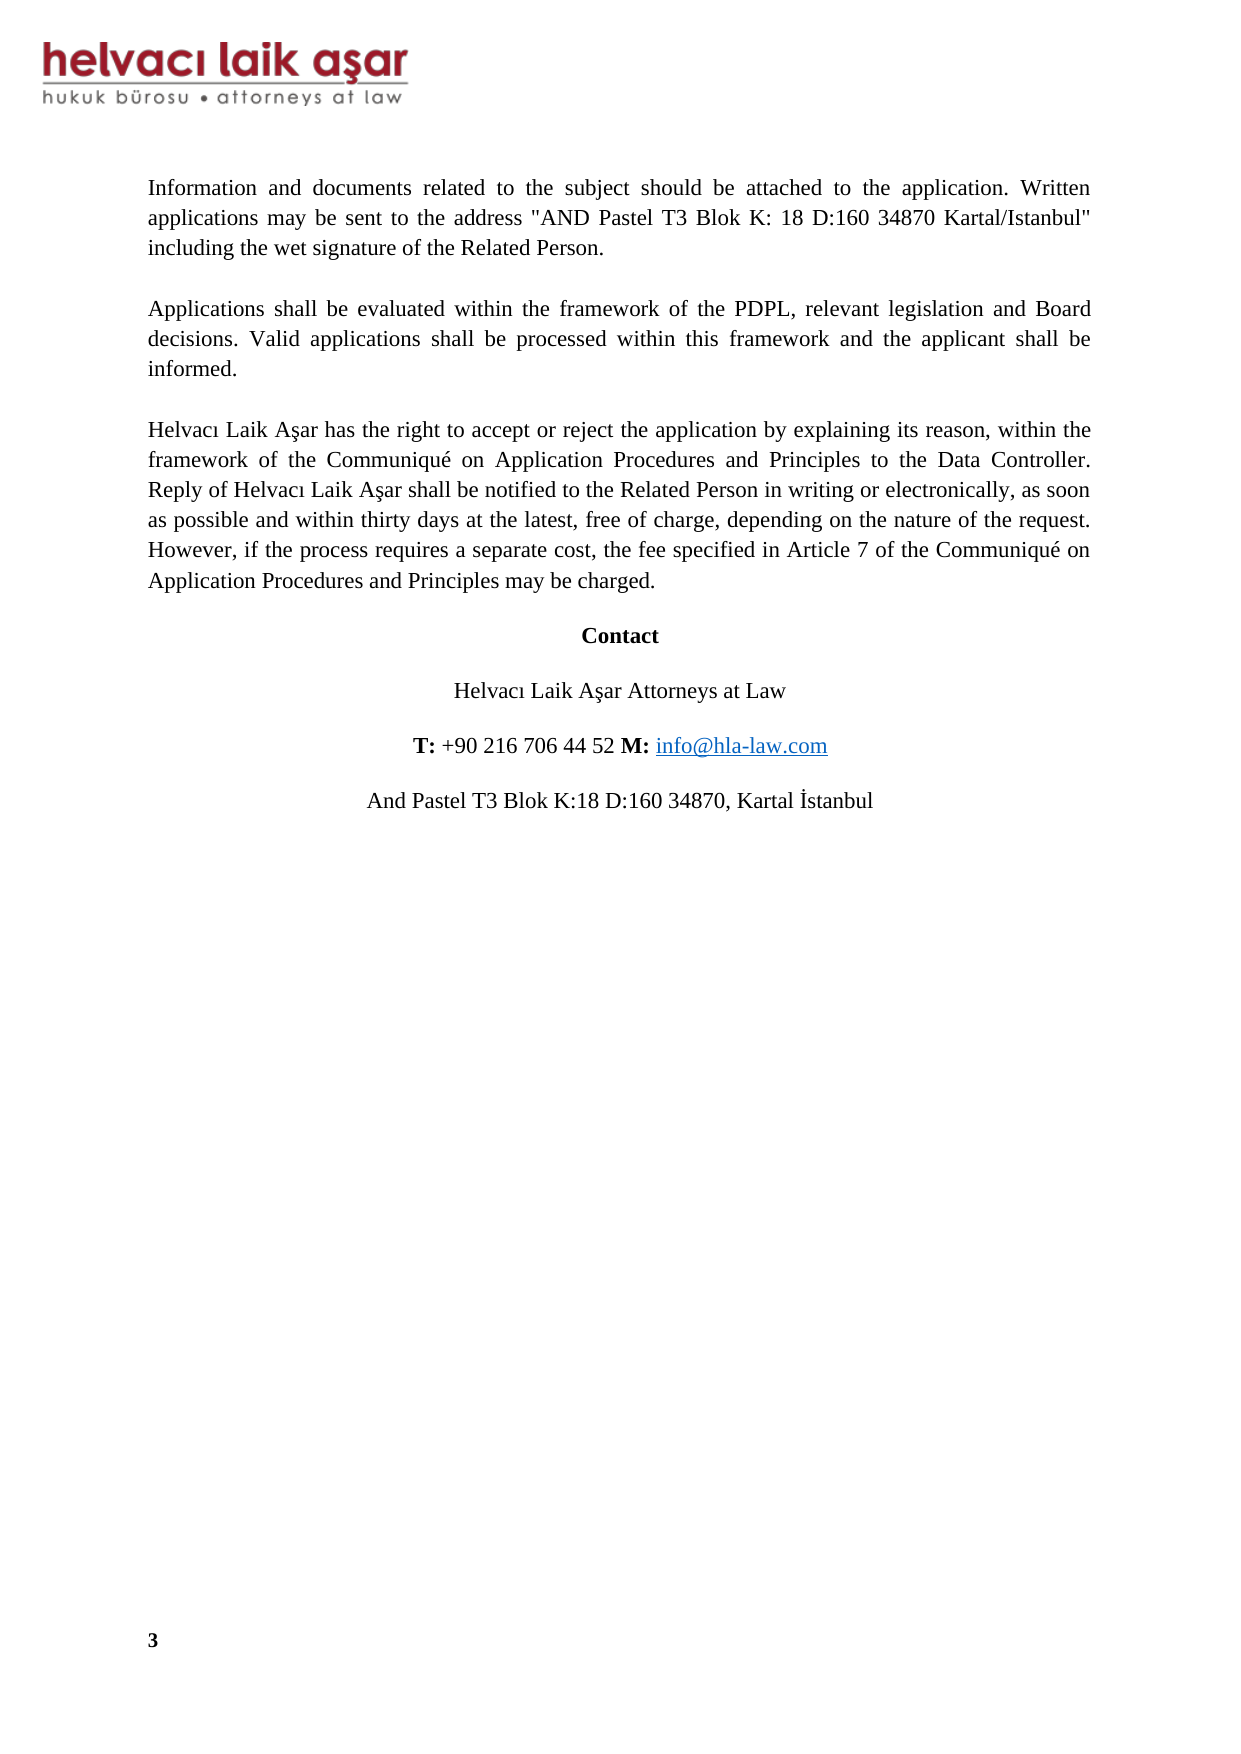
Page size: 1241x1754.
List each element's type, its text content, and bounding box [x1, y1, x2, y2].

text And Pastel T3 Blok K:18 D:160 34870, Kartal İstanbul [148, 787, 1093, 814]
text Applications shall be evaluated within the framework of the PDPL, relevant legislation and Board decisions. Valid applications shall be processed within this framework and the applicant shall be informed. [148, 295, 1093, 382]
picture [41, 42, 410, 106]
text Helvacı Laik Aşar has the right to accept or reject the application by explaining its reason, within the framework of the Communiqué on Application Procedures and Principles to the Data Controller. Reply of Helvacı Laik Aşar shall be notified to the Related Person in writing or electronically, as soon as possible and within thirty days at the latest, free of charge, depending on the nature of the request. However, if the process requires a separate cost, the fee specified in Article 7 of the Communiqué on Application Procedures and Principles may be charged. [148, 416, 1093, 593]
text Helvacı Laik Aşar Attorneys at Law [148, 677, 1093, 703]
text Contact [148, 622, 1093, 648]
text T: +90 216 706 44 52 M: info@hla-law.com [148, 732, 1093, 759]
text Information and documents related to the subject should be attached to the application. Written applications may be sent to the address "AND Pastel T3 Blok K: 18 D:160 34870 Kartal/Istanbul" including the wet signature of the Related Person. [148, 174, 1093, 261]
